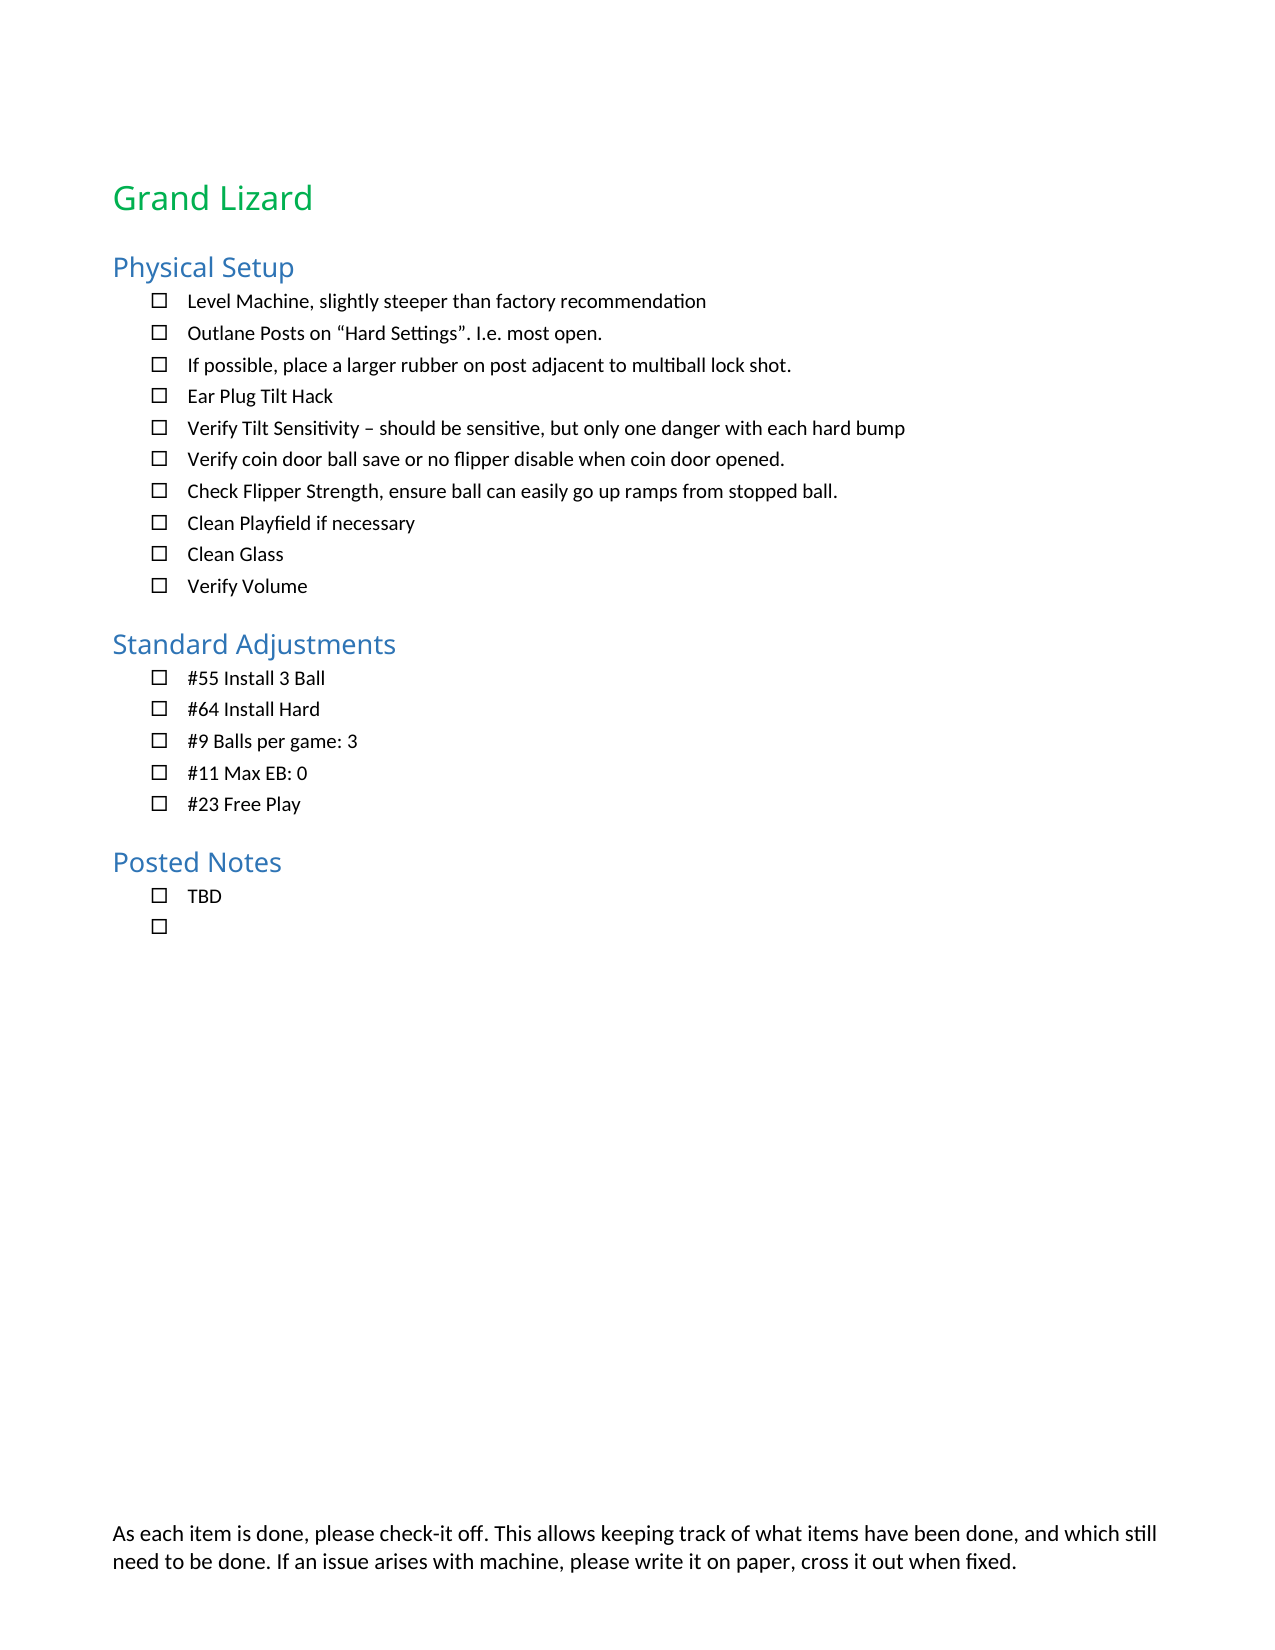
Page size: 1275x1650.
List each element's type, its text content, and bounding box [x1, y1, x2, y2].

list #11 Max EB: 0 [150, 760, 1162, 785]
subtitle Physical Setup [112, 249, 1162, 286]
list #23 Free Play [150, 791, 1162, 817]
subtitle Grand Lizard [112, 175, 1162, 220]
list Outlane Posts on “Hard Settings”. I.e. most open. [150, 320, 1162, 346]
list TBD [150, 883, 1162, 909]
list Ear Plug Tilt Hack [150, 383, 1162, 409]
list Verify coin door ball save or no flipper disable when coin door opened. [150, 447, 1162, 472]
list Verify Tilt Sensitivity – should be sensitive, but only one danger with each hard bump [150, 415, 1162, 440]
list #64 Install Hard [150, 697, 1162, 722]
list Clean Playfield if necessary [150, 510, 1162, 535]
subtitle Standard Adjustments [112, 625, 1162, 662]
subtitle Posted Notes [112, 844, 1162, 881]
list Check Flipper Strength, ensure ball can easily go up ramps from stopped ball. [150, 478, 1162, 503]
list #55 Install 3 Ball [150, 665, 1162, 690]
list Clean Glass [150, 541, 1162, 567]
list If possible, place a larger rubber on post adjacent to multiball lock shot. [150, 352, 1162, 377]
list Level Machine, slightly steeper than factory recommendation [150, 289, 1162, 314]
list Verify Volume [150, 573, 1162, 598]
list #9 Balls per game: 3 [150, 728, 1162, 753]
